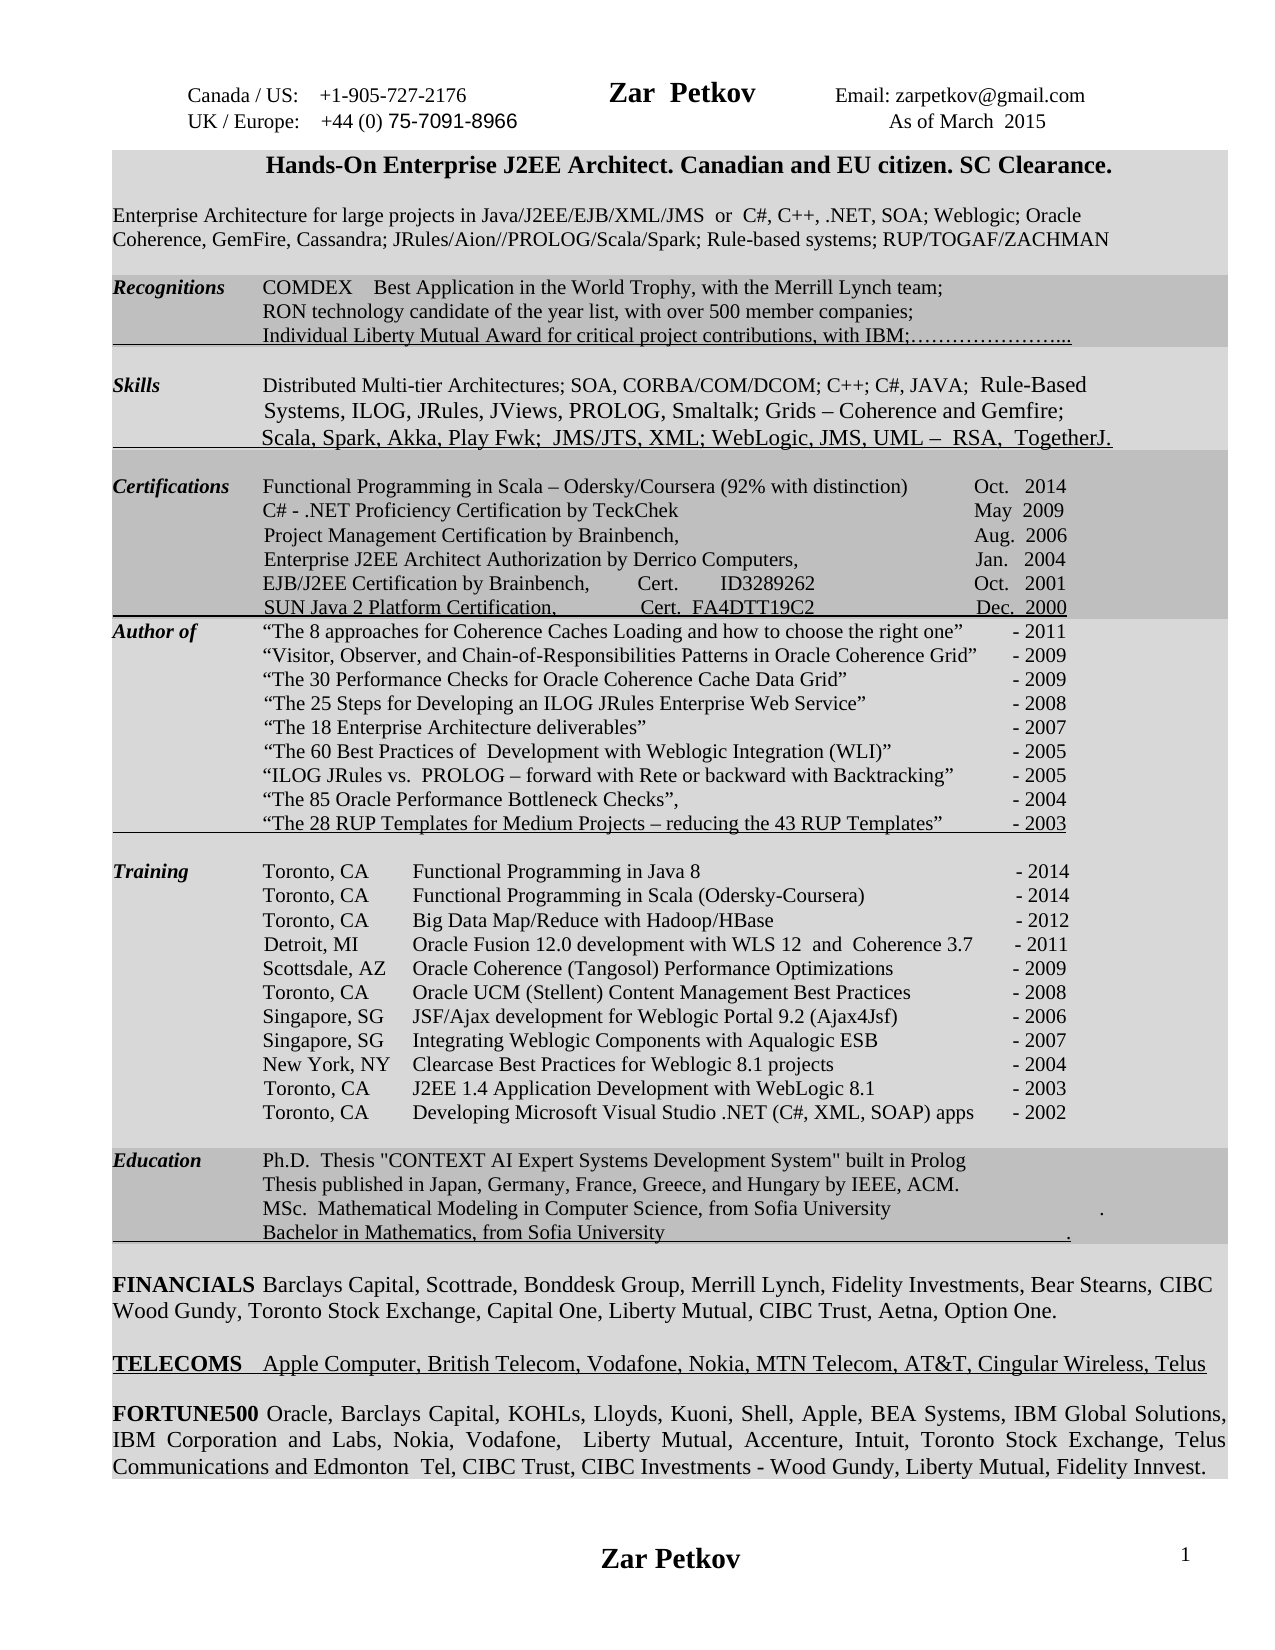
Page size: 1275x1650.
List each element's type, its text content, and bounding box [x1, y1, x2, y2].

text J2EE Architect Authorization by Derrico Computers, Jan. 2004 [112, 547, 1228, 571]
text SUN Java 2 Platform Certification, Cert. FA4DTT19C2 Dec. 2000 [112, 595, 1228, 619]
text Certifications Functional Programming in Scala – Odersky/Coursera (92% with distinction) Oct. 2014 [112, 474, 1228, 498]
text “The 30 Performance Checks for Oracle Coherence Cache Data Grid” - 2009 [112, 667, 1228, 691]
text Thesis published in , , , , and by IEEE, ACM. [112, 1172, 1228, 1196]
text Author of “The 8 approaches for Coherence Caches Loading and how to choose the right one” - 2011 [112, 619, 1228, 643]
text Training Toronto, CA Functional Programming in Java 8 - 2014 [112, 859, 1228, 883]
text EJB/J2EE Certification by Brainbench, Cert. ID3289262 Oct. 2001 [112, 571, 1228, 595]
text Scottsdale, Oracle Coherence (Tangosol) Performance Optimizations - 2009 [112, 956, 1228, 980]
subtitle Skills Distributed Multi-tier Architectures; SOA, CORBA/COM/DCOM; C++; C#, JAVA; Rule-Based [112, 371, 1228, 398]
text Enterprise Architecture for large projects in Java/J2EE/EJB/XML/JMS or C#, C++, .NET, SOA; Weblogic; Oracle [112, 203, 1228, 227]
text Bachelor in Mathematics, from . [112, 1220, 1228, 1244]
text “The 28 RUP Templates for Medium Projects – reducing the 43 RUP Templates” - 2003 [112, 811, 1228, 835]
text FORTUNE500 Oracle, Barclays Capital, KOHLs, Lloyds, Kuoni, Shell, Apple, BEA Systems, IBM Global Solutions, IBM Corporation and Labs, Nokia, Vodafone, Liberty Mutual, Accenture, Intuit, Stock Exchange, Telus Communications and Tel, CIBC Trust, CIBC Investments - Wood Gundy, Mutual, Fidelity Innvest. [112, 1400, 1228, 1479]
text Recognitions COMDEX Best Application in the World Trophy, with the Merrill Lynch team; [112, 275, 1228, 299]
text “The 18 Enterprise Architecture deliverables” - 2007 [112, 715, 1228, 739]
text “The 85 Oracle Performance Bottleneck Checks”, - 2004 [112, 787, 1228, 811]
subtitle Scala, Spark, Akka, Play Fwk; JMS/JTS, XML; WebLogic, JMS, UML – RSA, TogetherJ. [112, 424, 1228, 450]
text , SG Integrating Weblogic Components with Aqualogic ESB - 2007 [112, 1028, 1228, 1052]
text FINANCIALS Barclays Capital, Scottrade, Bonddesk Group, Merrill Lynch, Fidelity Investments, Bear Stearns, CIBC [112, 1271, 1228, 1297]
text , CA Developing Microsoft Visual Studio .NET (C#, XML, SOAP) apps - 2002 [112, 1100, 1228, 1124]
text , CA J2EE 1.4 Application Development with WebLogic 8.1 - 2003 [112, 1076, 1228, 1100]
text Toronto, CA Big Data Map/Reduce with Hadoop /HBase - 2012 [112, 907, 1228, 932]
text Toronto, CA Functional Programming in Scala (Odersky-Coursera) - 2014 [112, 883, 1228, 907]
text Oracle UCM (Stellent) Content Management Best Practices - 2008 [112, 980, 1228, 1004]
text , SG JSF/Ajax development for Weblogic Portal 9.2 (Ajax4Jsf) - 2006 [112, 1004, 1228, 1028]
text Hands-On J2EE Architect. Canadian and EU citizen. SC Clearance. [112, 150, 1228, 179]
text “Visitor, Observer, and Chain-of-Responsibilities Patterns in Oracle Coherence Grid” - 2009 [112, 643, 1228, 667]
text “The 25 Steps for Developing an ILOG JRules Enterprise Web Service” - 2008 [112, 691, 1228, 715]
text Wood Gundy, Toronto Stock Exchange, Capital One, Mutual, CIBC Trust, Aetna, Option One. [112, 1297, 1228, 1323]
text Individual Mutual Award for critical project contributions, with IBM;…………………... [112, 323, 1228, 347]
text MSc. Mathematical Modeling in Computer Science, from . [112, 1196, 1228, 1220]
text Project Management Certification by Brainbench, Aug. 2006 [112, 522, 1228, 547]
text Education Ph.D. Thesis "CONTEXT AI Expert Systems Development System" built in Prolog [112, 1148, 1228, 1172]
text C# - .NET Proficiency Certification by TeckChek May 2009 [112, 498, 1228, 522]
text Coherence, GemFire, Cassandra; JRules/Aion//PROLOG/Scala/Spark; Rule-based systems; RUP/TOGAF/ZACHMAN [112, 227, 1228, 251]
text Clearcase Best Practices for Weblogic 8.1 projects - 2004 [112, 1052, 1228, 1076]
text “ILOG JRules vs. PROLOG – forward with Rete or backward with Backtracking” - 2005 [112, 763, 1228, 787]
subtitle Systems, ILOG, JRules, JViews, PROLOG, Smaltalk; Grids – Coherence and Gemfire; [112, 398, 1228, 424]
text “The 60 Best Practices of Development with Weblogic Integration (WLI)” - 2005 [112, 739, 1228, 763]
text TELECOMS Apple Computer, British Telecom, Vodafone, Nokia, MTN Telecom, AT&T, Cingular Wireless, Telus [112, 1350, 1228, 1376]
text RON technology candidate of the year list, with over 500 member companies; [112, 299, 1228, 323]
text Detroit, MI Oracle Fusion 12.0 development with WLS 12 and Coherence 3.7 - 2011 [112, 932, 1228, 956]
